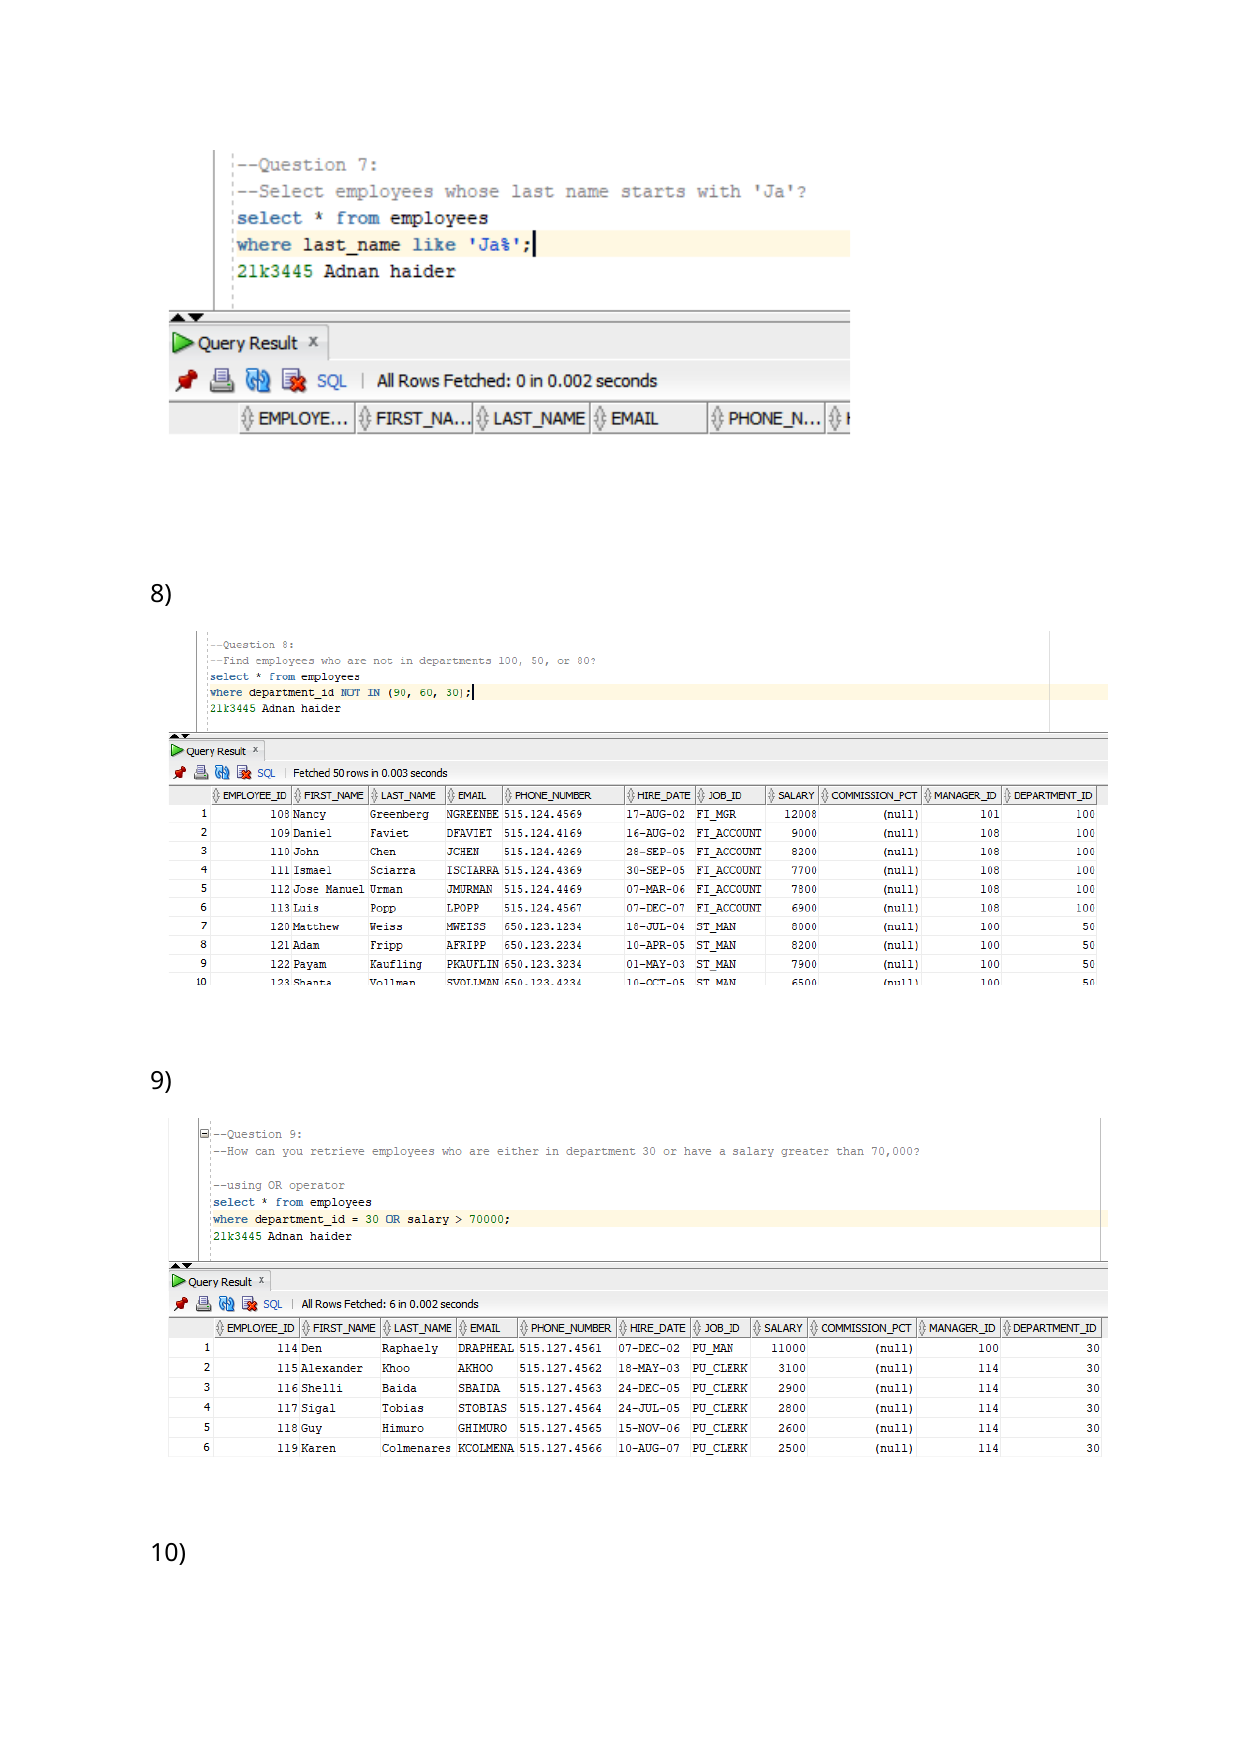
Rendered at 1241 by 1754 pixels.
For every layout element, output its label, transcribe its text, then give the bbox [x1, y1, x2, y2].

text 8) [150, 575, 1090, 609]
text 9) [150, 1063, 1090, 1097]
text 10) [150, 1534, 1090, 1569]
